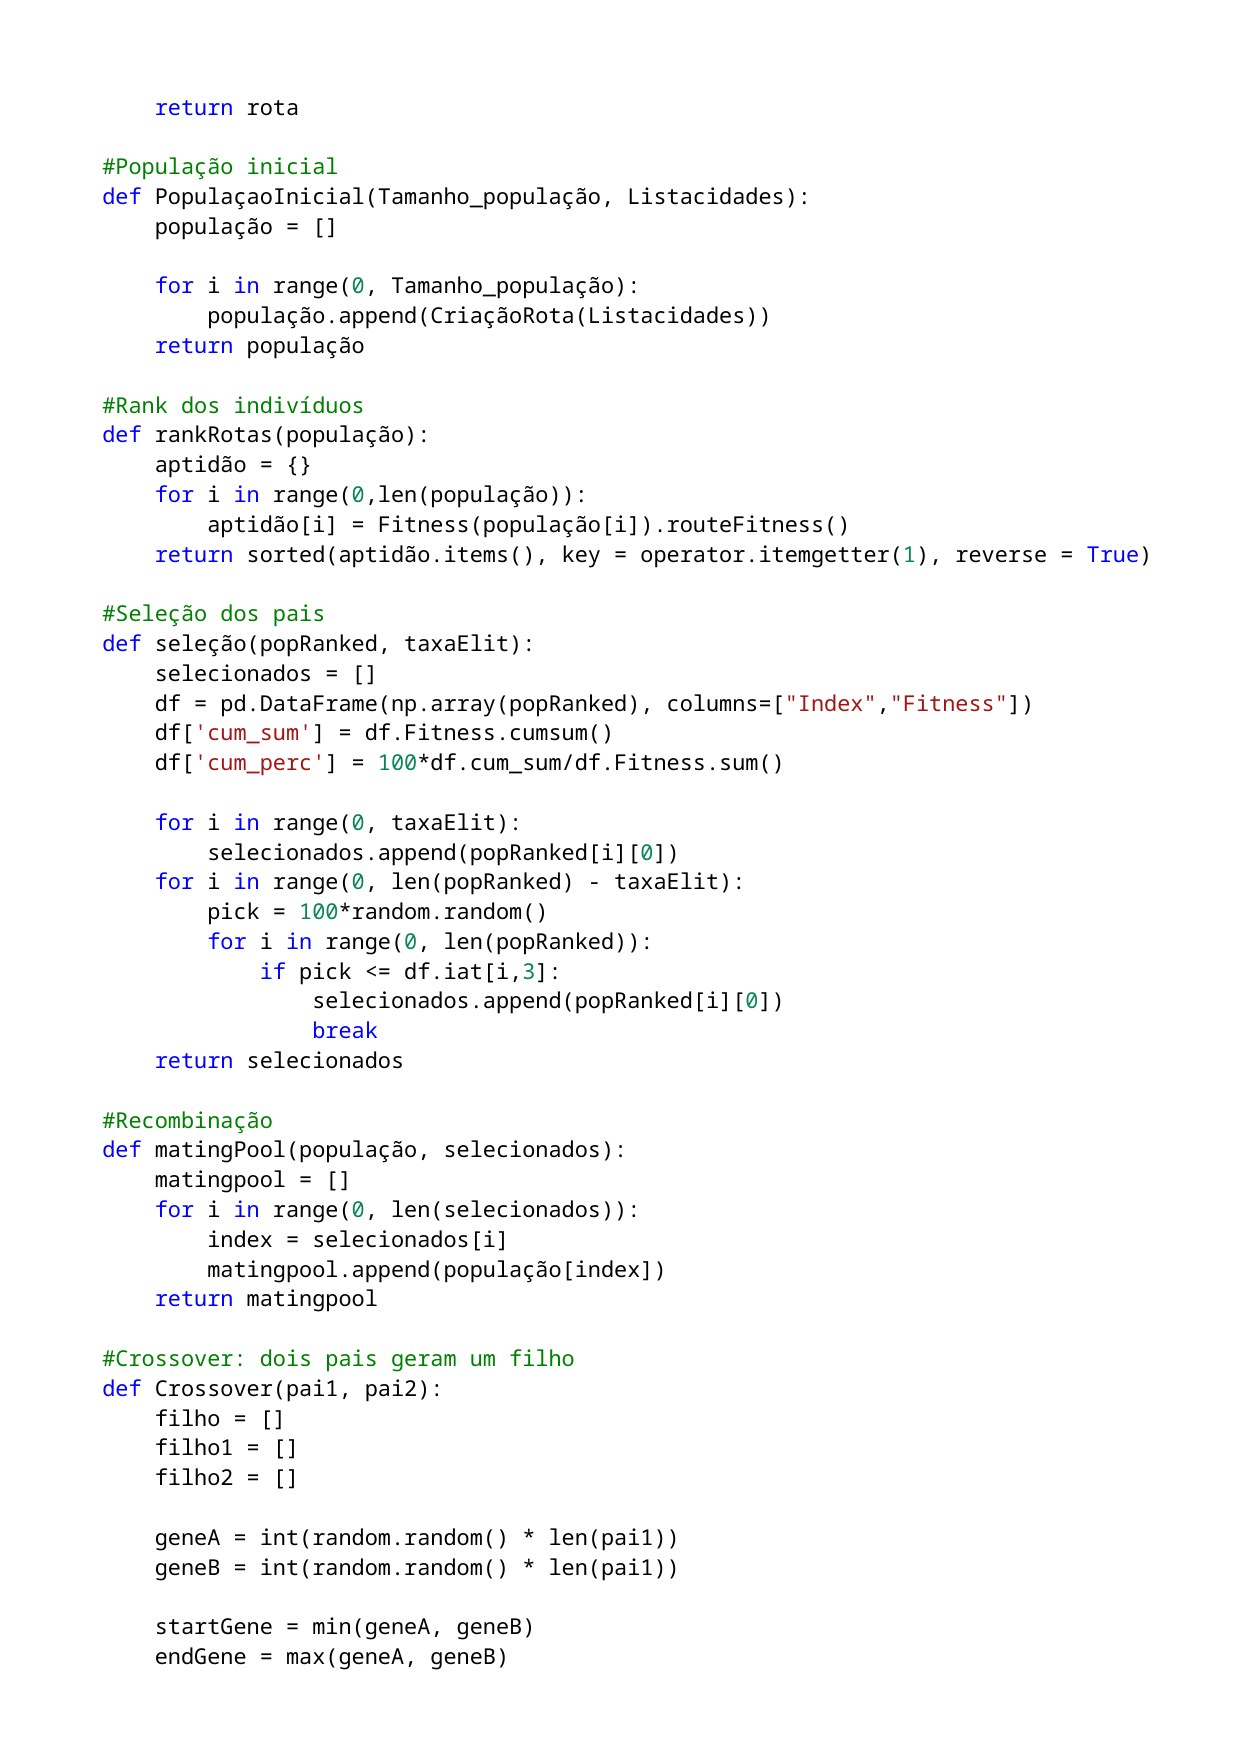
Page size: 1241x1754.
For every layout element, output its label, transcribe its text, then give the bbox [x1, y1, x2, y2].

text for i in range(0, len(popRanked)): [102, 926, 1173, 956]
text #População inicial [102, 151, 1173, 181]
text geneA = int(random.random() * len(pai1)) [102, 1522, 1173, 1551]
text for i in range(0, Tamanho_população): [102, 270, 1173, 300]
text index = selecionados[i] [102, 1224, 1173, 1253]
text return selecionados [102, 1045, 1173, 1075]
text filho1 = [] [102, 1432, 1173, 1462]
text df['cum_sum'] = df.Fitness.cumsum() [102, 717, 1173, 747]
text break [102, 1015, 1173, 1045]
text #Crossover: dois pais geram um filho [102, 1343, 1173, 1373]
text df = pd.DataFrame(np.array(popRanked), columns=["Index","Fitness"]) [102, 687, 1173, 717]
text matingpool = [] [102, 1164, 1173, 1194]
text geneB = int(random.random() * len(pai1)) [102, 1551, 1173, 1581]
text return população [102, 330, 1173, 360]
text população.append(CriaçãoRota(Listacidades)) [102, 300, 1173, 330]
text filho2 = [] [102, 1462, 1173, 1492]
text selecionados = [] [102, 658, 1173, 687]
text selecionados.append(popRanked[i][0]) [102, 985, 1173, 1015]
text #Recombinação [102, 1104, 1173, 1134]
text filho = [] [102, 1402, 1173, 1432]
text def PopulaçaoInicial(Tamanho_população, Listacidades): [102, 181, 1173, 211]
text return rota [102, 92, 1173, 121]
text aptidão = {} [102, 449, 1173, 479]
text if pick <= df.iat[i,3]: [102, 956, 1173, 985]
text return sorted(aptidão.items(), key = operator.itemgetter(1), reverse = True) [102, 538, 1173, 568]
text matingpool.append(população[index]) [102, 1253, 1173, 1283]
text df['cum_perc'] = 100*df.cum_sum/df.Fitness.sum() [102, 747, 1173, 777]
text for i in range(0,len(população)): [102, 479, 1173, 509]
text endGene = max(geneA, geneB) [102, 1641, 1173, 1671]
text return matingpool [102, 1283, 1173, 1313]
text população = [] [102, 211, 1173, 241]
text for i in range(0, taxaElit): [102, 807, 1173, 836]
text def rankRotas(população): [102, 419, 1173, 449]
text def Crossover(pai1, pai2): [102, 1373, 1173, 1402]
text startGene = min(geneA, geneB) [102, 1611, 1173, 1641]
text aptidão[i] = Fitness(população[i]).routeFitness() [102, 509, 1173, 538]
text pick = 100*random.random() [102, 896, 1173, 926]
text #Rank dos indivíduos [102, 389, 1173, 419]
text #Seleção dos pais [102, 598, 1173, 628]
text for i in range(0, len(popRanked) - taxaElit): [102, 866, 1173, 896]
text for i in range(0, len(selecionados)): [102, 1194, 1173, 1224]
text def matingPool(população, selecionados): [102, 1134, 1173, 1164]
text selecionados.append(popRanked[i][0]) [102, 836, 1173, 866]
text def seleção(popRanked, taxaElit): [102, 628, 1173, 658]
